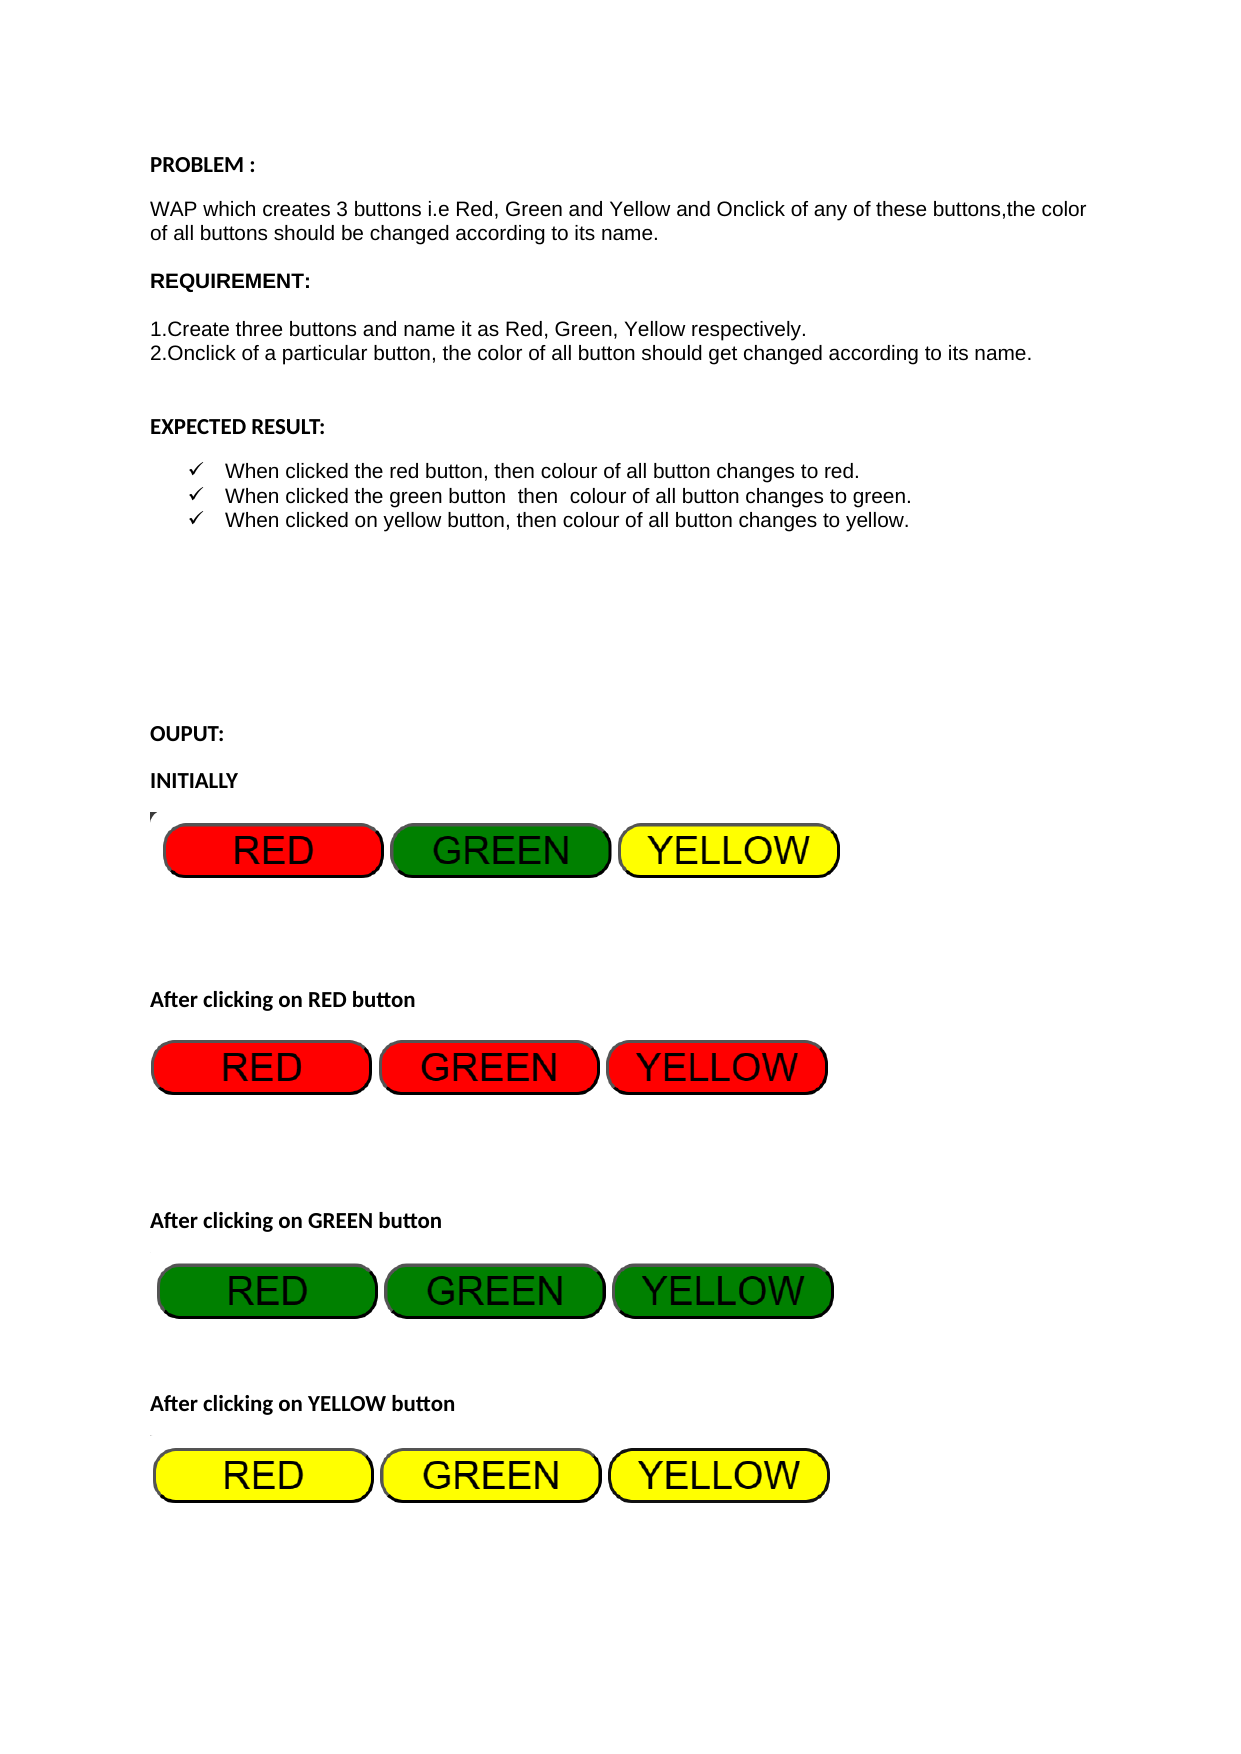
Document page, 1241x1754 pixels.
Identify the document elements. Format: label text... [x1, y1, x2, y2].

text 1.Create three buttons and name it as Red, Green, Yellow respectively. [150, 317, 1090, 341]
text After clicking on GREEN button [150, 1206, 1090, 1234]
text After clicking on RED button [150, 985, 1090, 1013]
picture [150, 1031, 923, 1188]
list When clicked the red button, then colour of all button changes to red. [187, 459, 1090, 483]
text WAP which creates 3 buttons i.e Red, Green and Yellow and Onclick of any of these buttons,the color of all buttons should be changed according to its name. [150, 197, 1090, 245]
text After clicking on YELLOW button [150, 1389, 1090, 1417]
text PROBLEM : [150, 150, 1090, 178]
list When clicked the green button then colour of all button changes to green. [187, 483, 1090, 507]
text REQUIREMENT: [150, 269, 1090, 293]
picture [150, 1435, 900, 1551]
text OUPUT: [150, 719, 1090, 747]
picture [150, 812, 1045, 966]
text INITIALLY [150, 766, 1090, 794]
list When clicked on yellow button, then colour of all button changes to yellow. [187, 507, 1090, 532]
picture [150, 1252, 893, 1371]
text EXPECTED RESULT: [150, 412, 1090, 441]
text 2.Onclick of a particular button, the color of all button should get changed according to its name. [150, 341, 1090, 364]
